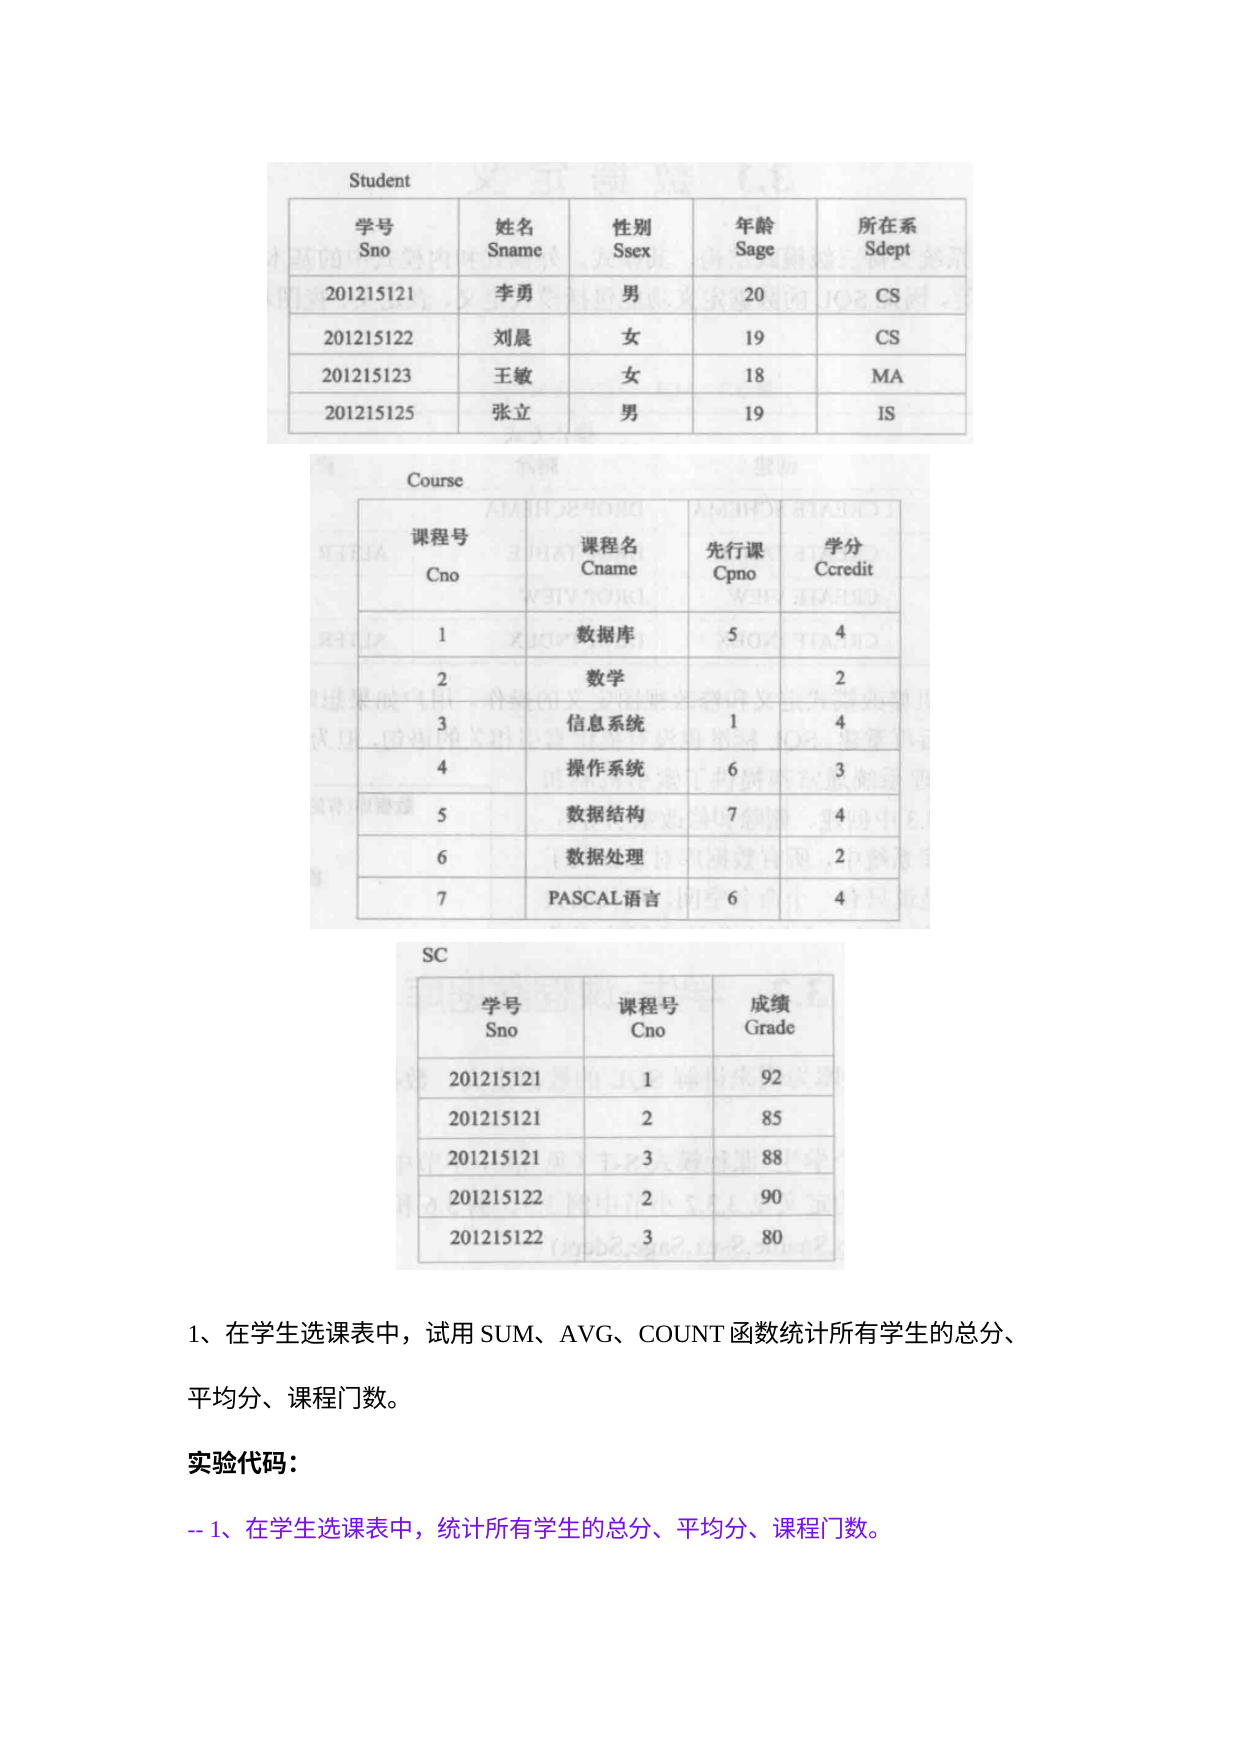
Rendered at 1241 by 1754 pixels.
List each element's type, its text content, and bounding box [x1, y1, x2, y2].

list 在学生选课表中，试用SUM、AVG、COUNT函数统计所有学生的总分、平均分、课程门数。 [187, 1299, 1053, 1429]
picture [395, 942, 845, 1270]
text 实验代码： [187, 1429, 1053, 1494]
picture [310, 454, 931, 929]
text -- 1、在学生选课表中，统计所有学生的总分、平均分、课程门数。 [187, 1494, 1053, 1559]
picture [267, 162, 974, 444]
